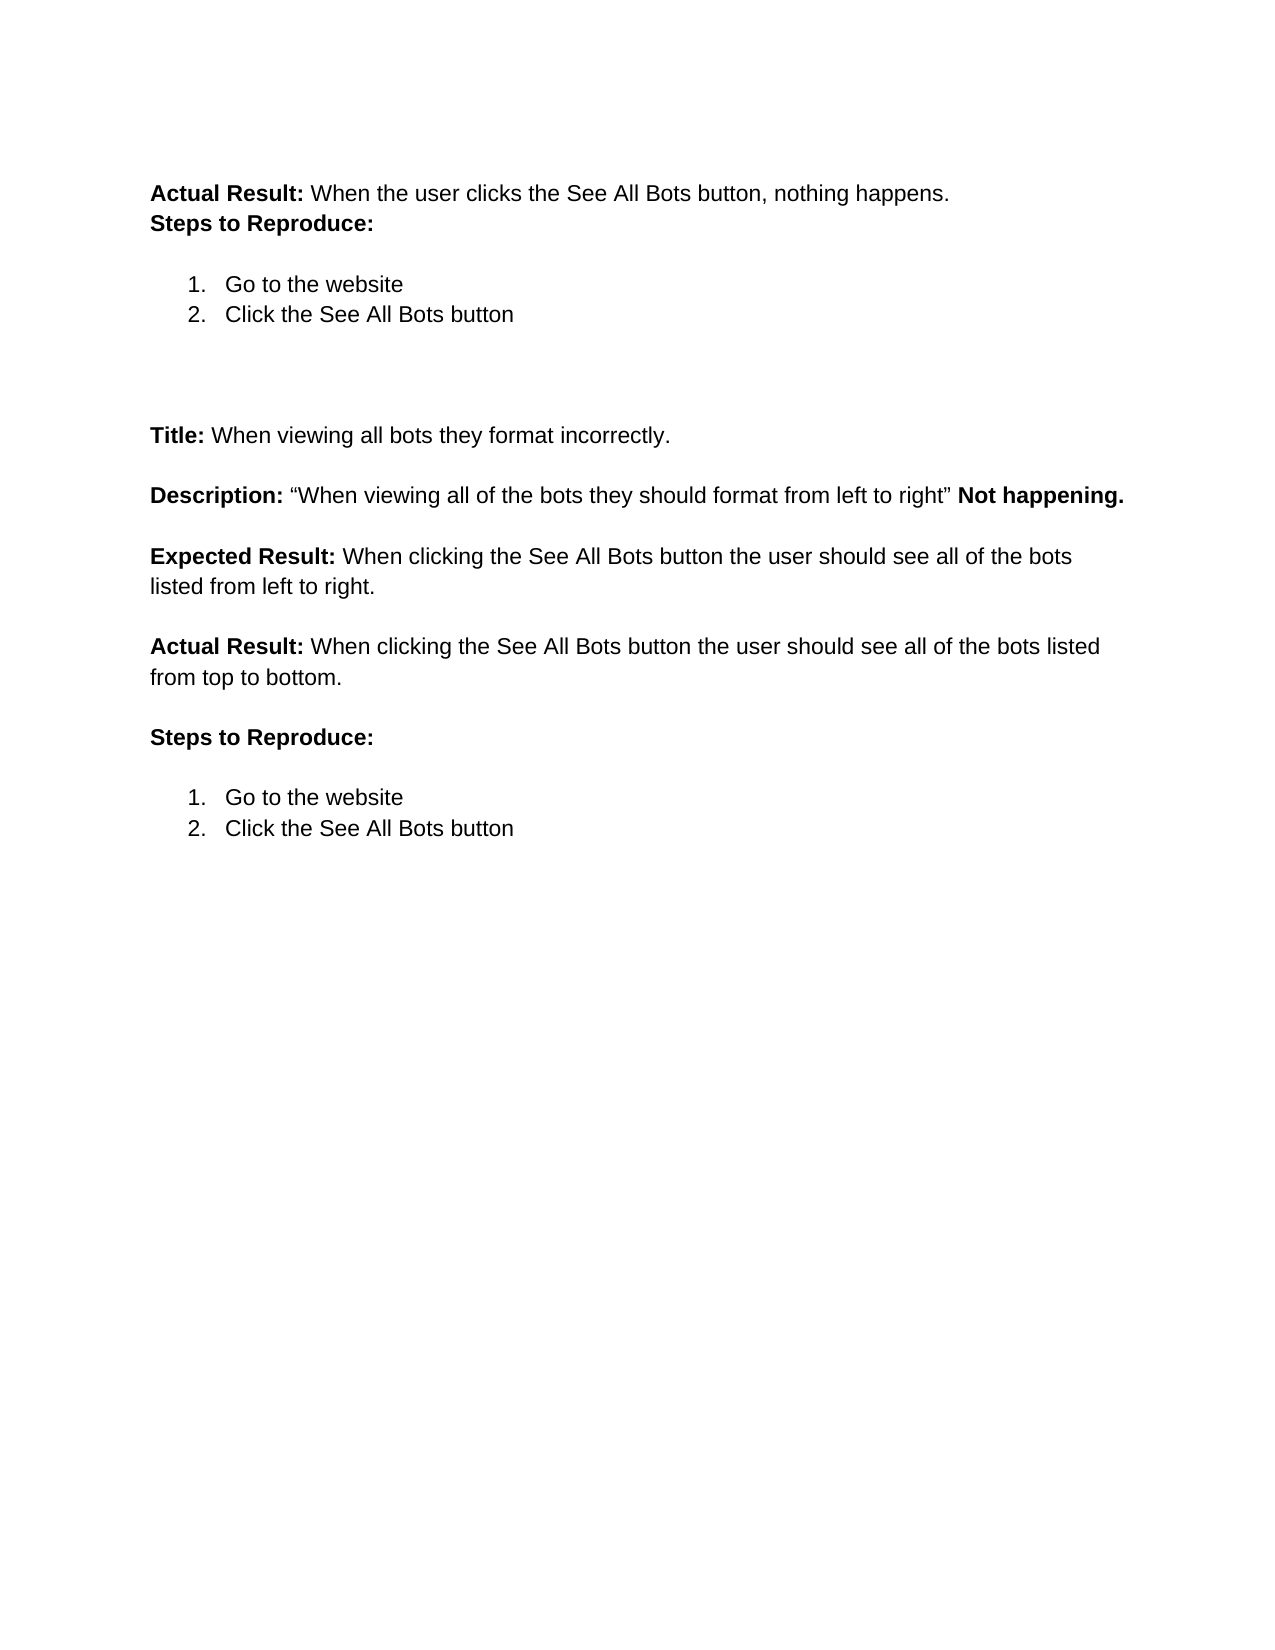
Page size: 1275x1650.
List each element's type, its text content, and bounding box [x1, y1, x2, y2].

text Description: “When viewing all of the bots they should format from left to right” Not happening. [150, 482, 1125, 509]
list Go to the website [187, 784, 1125, 811]
text Title: When viewing all bots they format incorrectly. [150, 422, 1125, 448]
text Steps to Reproduce: [150, 724, 1125, 750]
text Steps to Reproduce: [150, 210, 1125, 237]
list Go to the website [187, 271, 1125, 297]
list Click the See All Bots button [187, 814, 1125, 841]
list Click the See All Bots button [187, 301, 1125, 327]
text Actual Result: When clicking the See All Bots button the user should see all of the bots listed from top to bottom. [150, 633, 1125, 690]
text Actual Result: When the user clicks the See All Bots button, nothing happens. [150, 180, 1125, 207]
text Expected Result: When clicking the See All Bots button the user should see all of the bots listed from left to right. [150, 543, 1125, 599]
